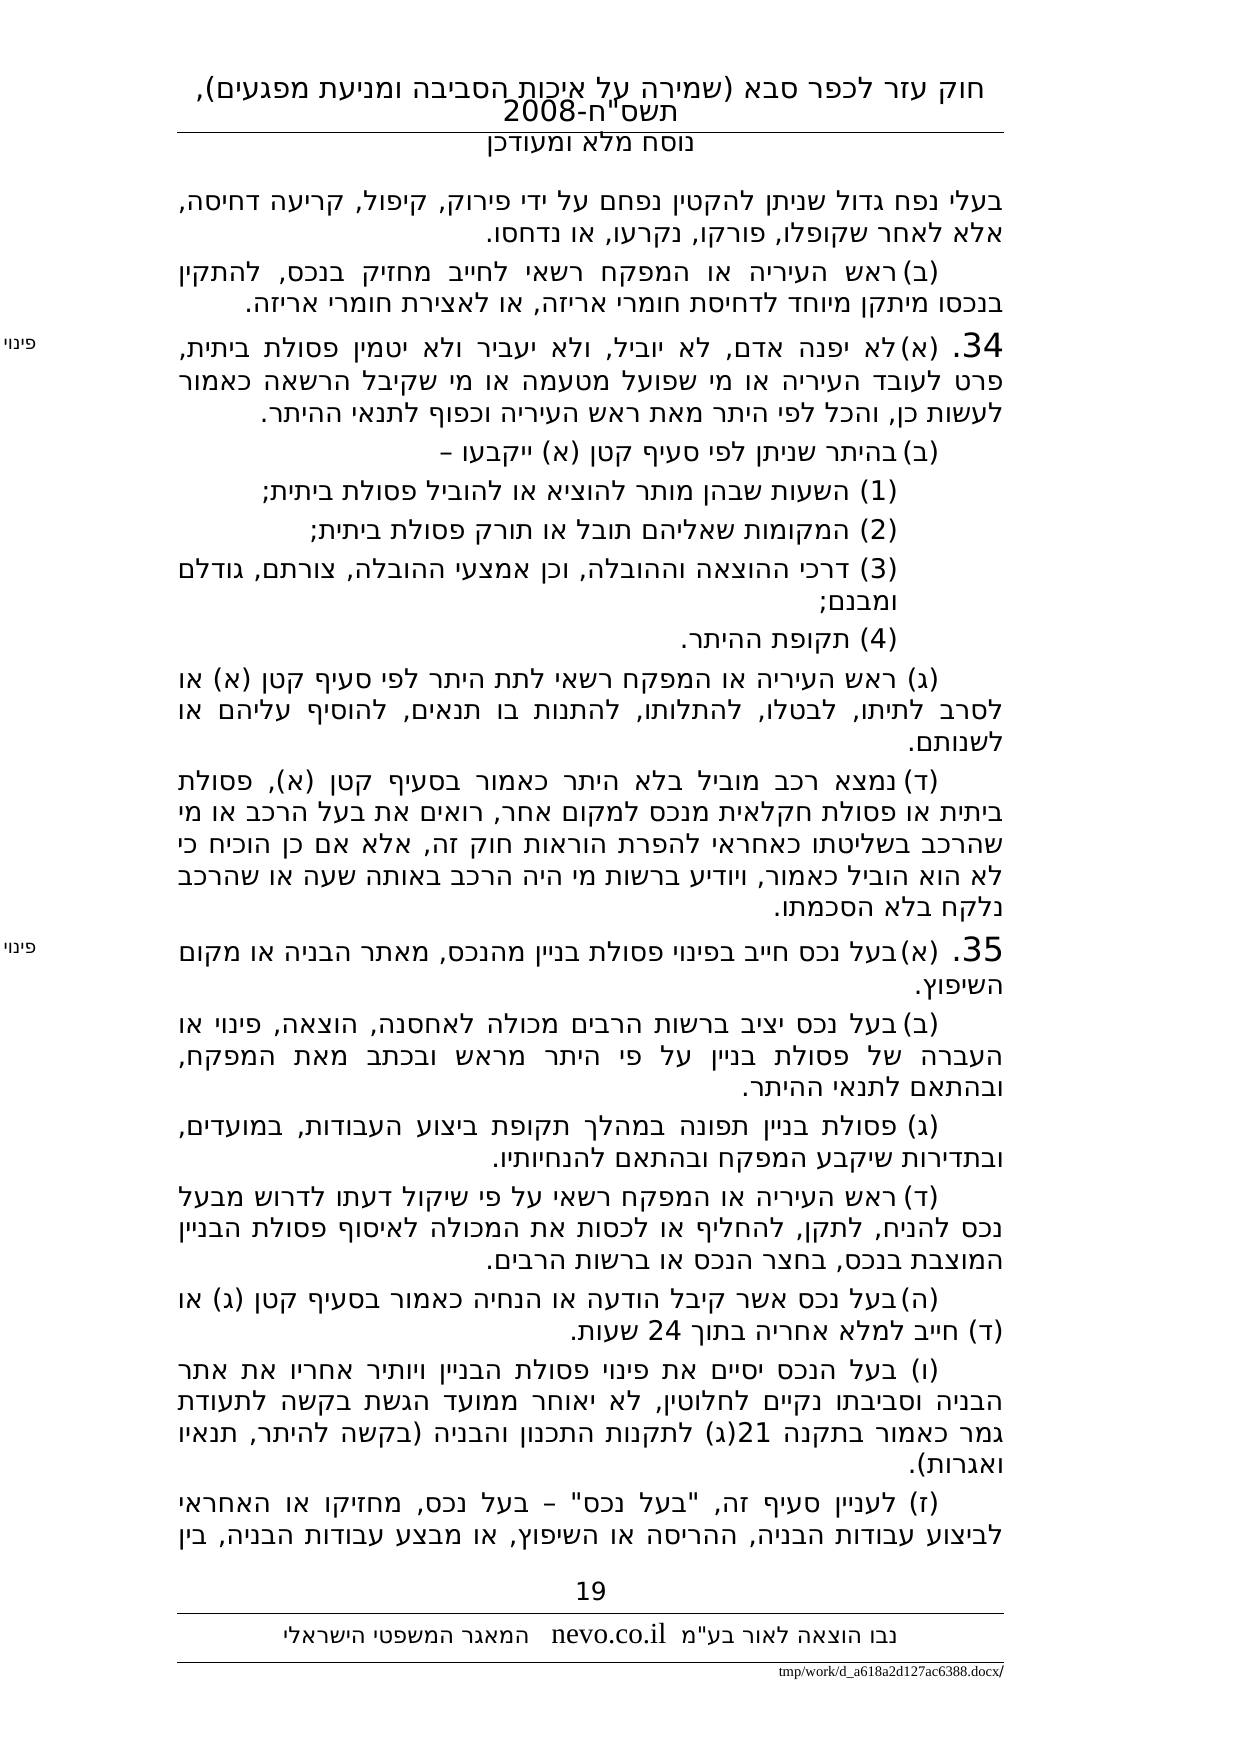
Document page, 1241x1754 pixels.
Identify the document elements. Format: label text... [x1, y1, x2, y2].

text (ב) בעל נכס יציב ברשות הרבים מכולה לאחסנה, הוצאה, פינוי או העברה של פסולת בניין על פי היתר מראש ובכתב מאת המפקח, ובהתאם לתנאי ההיתר. [177, 1008, 1004, 1103]
text (ה) בעל נכס אשר קיבל הודעה או הנחיה כאמור בסעיף קטן (ג) או (ד) חייב למלא אחריה בתוך 24 שעות. [177, 1283, 1004, 1346]
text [177, 1488, 1004, 1551]
text 35. (א) בעל נכס חייב בפינוי פסולת בניין מהנכס, מאתר הבניה או מקום השיפוץ. [177, 930, 1004, 1001]
text (ג) ראש העיריה או המפקח רשאי לתת היתר לפי סעיף קטן (א) או לסרב לתיתו, לבטלו, להתלותו, להתנות בו תנאים, להוסיף עליהם או לשנותם. [177, 663, 1004, 758]
text (ג) פסולת בניין תפונה במהלך תקופת ביצוע העבודות, במועדים, ובתדירות שיקבע המפקח ובהתאם להנחיותיו. [177, 1111, 1004, 1174]
text (1) השעות שבהן מותר להוציא או להוביל פסולת ביתית; [177, 475, 898, 507]
text (ו) בעל הנכס יסיים את פינוי פסולת הבניין ויותיר אחריו את אתר הבניה וסביבתו נקיים לחלוטין, לא יאוחר ממועד הגשת בקשה לתעודת גמר כאמור בתקנה 21(ג) לתקנות התכנון והבניה (בקשה להיתר, תנאיו ואגרות). [177, 1354, 1004, 1480]
text (2) המקומות שאליהם תובל או תורק פסולת ביתית; [177, 514, 898, 546]
text (3) דרכי ההוצאה וההובלה, וכן אמצעי ההובלה, צורתם, גודלם ומבנם; [177, 553, 898, 616]
text (ד) נמצא רכב מוביל בלא היתר כאמור בסעיף קטן (א), פסולת ביתית או פסולת חקלאית מנכס למקום אחר, רואים את בעל הרכב או מי שהרכב בשליטתו כאחראי להפרת הוראות חוק זה, אלא אם כן הוכיח כי לא הוא הוביל כאמור, ויודיע ברשות מי היה הרכב באותה שעה או שהרכב נלקח בלא הסכמתו. [177, 765, 1004, 923]
text (ב) ראש העיריה או המפקח רשאי לחייב מחזיק בנכס, להתקין בנכסו מיתקן מיוחד לדחיסת חומרי אריזה, או לאצירת חומרי אריזה. [177, 256, 1004, 319]
text (4) תקופת ההיתר. [177, 624, 898, 655]
text (ד) ראש העיריה או המפקח רשאי על פי שיקול דעתו לדרוש מבעל נכס להניח, לתקן, להחליף או לכסות את המכולה לאיסוף פסולת הבניין המוצבת בנכס, בחצר הנכס או ברשות הרבים. [177, 1181, 1004, 1276]
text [177, 185, 1004, 248]
text 34. (א) לא יפנה אדם, לא יוביל, ולא יעביר ולא יטמין פסולת ביתית, פרט לעובד העיריה או מי שפועל מטעמה או מי שקיבל הרשאה כאמור לעשות כן, והכל לפי היתר מאת ראש העיריה וכפוף לתנאי ההיתר. [177, 327, 1004, 428]
text (ב) בהיתר שניתן לפי סעיף קטן (א) ייקבעו – [177, 436, 1004, 468]
